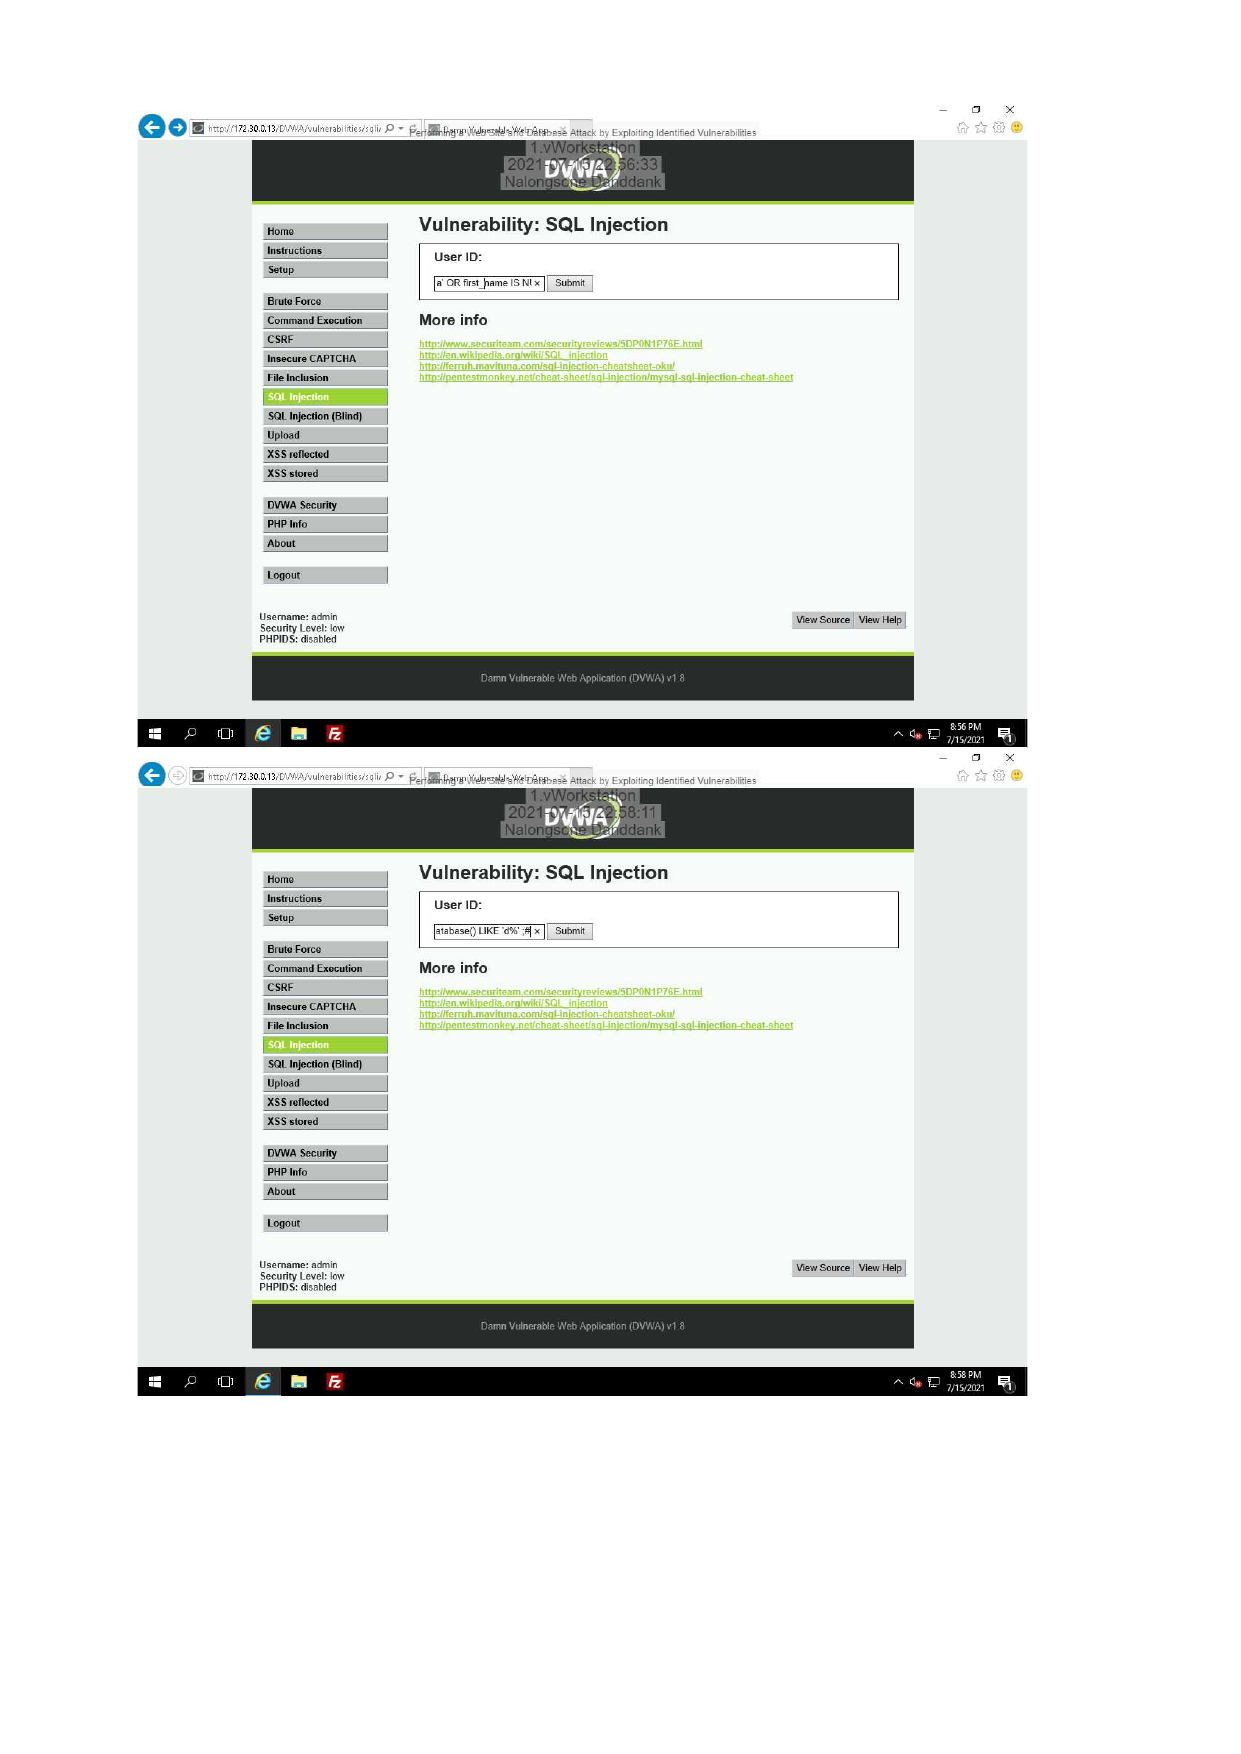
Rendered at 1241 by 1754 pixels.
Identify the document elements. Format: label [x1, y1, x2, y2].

picture [137, 100, 1028, 1396]
